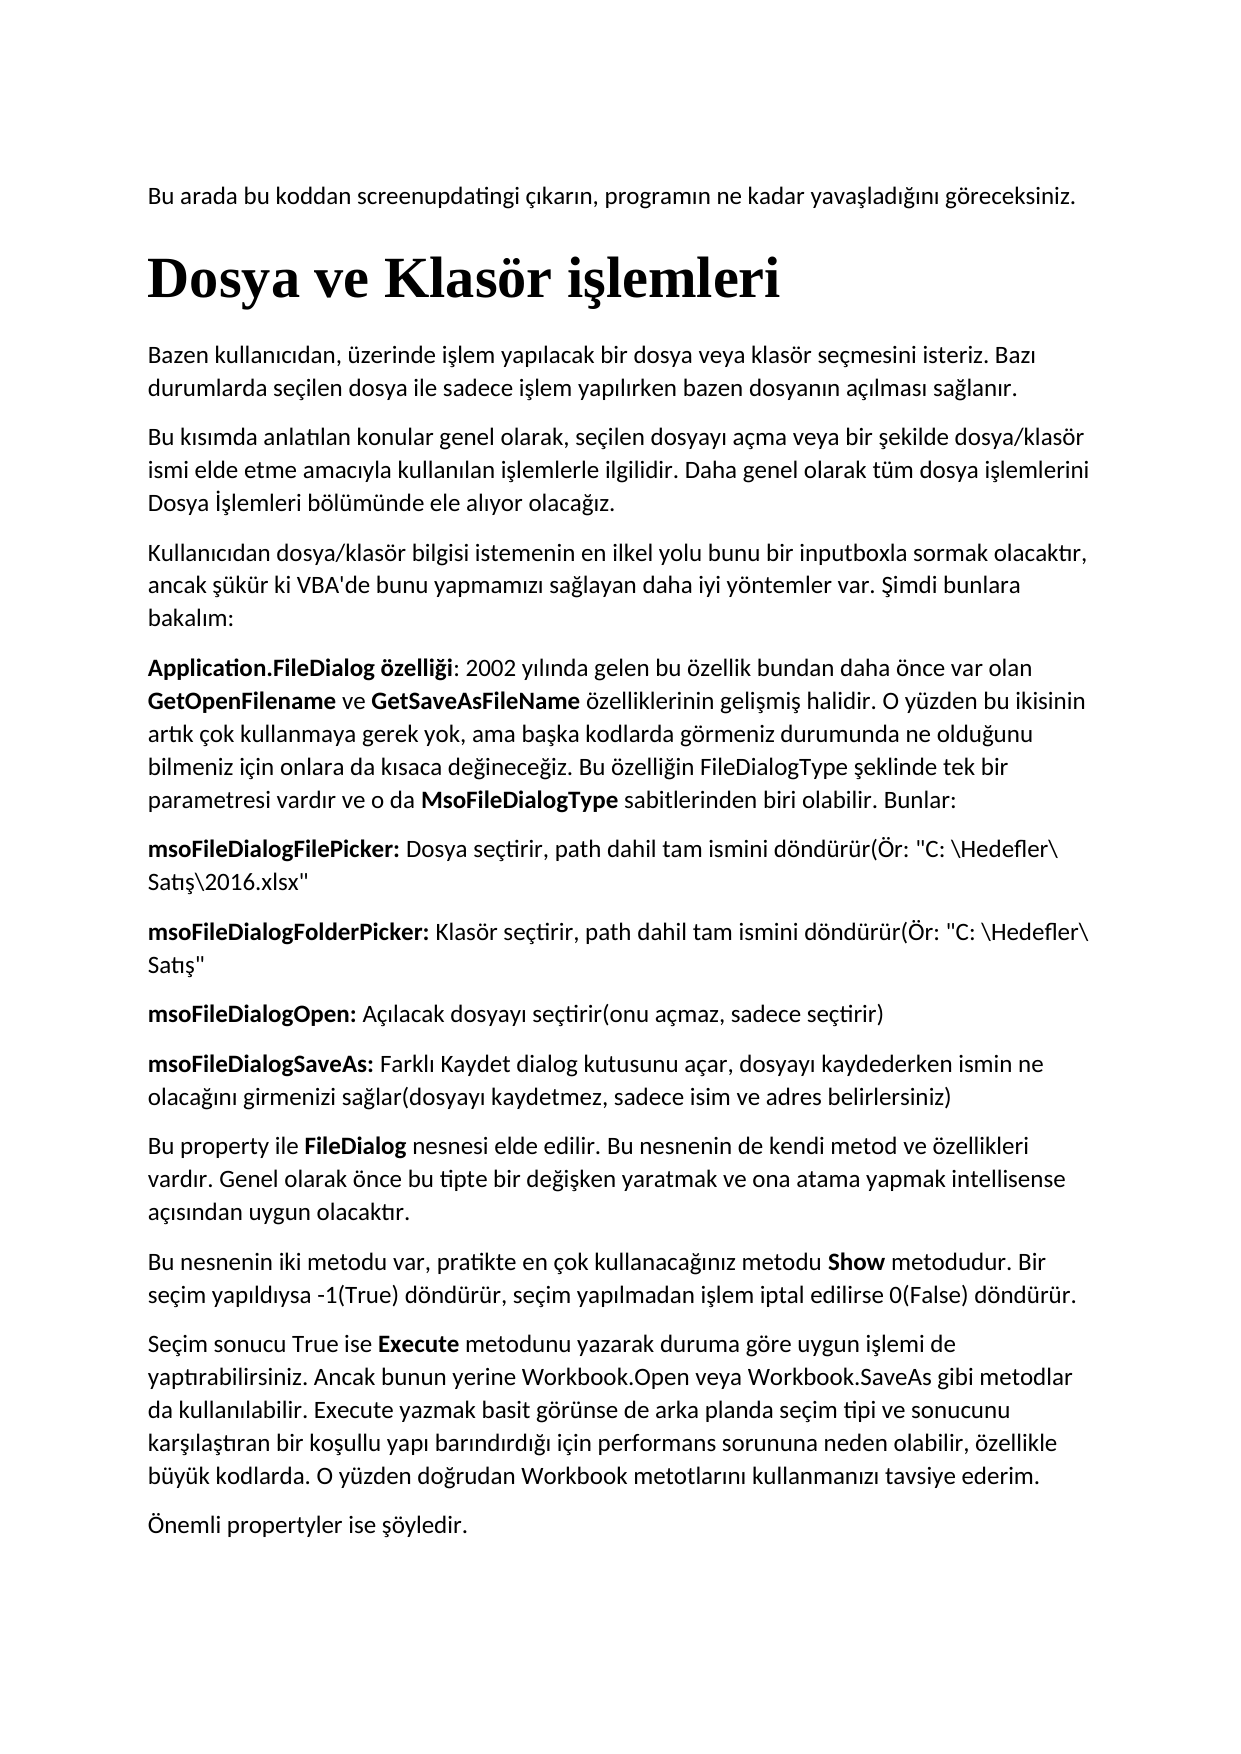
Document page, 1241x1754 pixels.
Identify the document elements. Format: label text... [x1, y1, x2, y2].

text Application.FileDialog özelliği: 2002 yılında gelen bu özellik bundan daha önce var olan GetOpenFilename ve GetSaveAsFileName özelliklerinin gelişmiş halidir. O yüzden bu ikisinin artık çok kullanmaya gerek yok, ama başka kodlarda görmeniz durumunda ne olduğunu bilmeniz için onlara da kısaca değineceğiz. Bu özelliğin FileDialogType şeklinde tek bir parametresi vardır ve o da MsoFileDialogType sabitlerinden biri olabilir. Bunlar: [148, 652, 1093, 814]
text Bu arada bu koddan screenupdatingi çıkarın, programın ne kadar yavaşladığını göreceksiniz. [148, 148, 1093, 211]
text Bazen kullanıcıdan, üzerinde işlem yapılacak bir dosya veya klasör seçmesini isteriz. Bazı durumlarda seçilen dosya ile sadece işlem yapılırken bazen dosyanın açılması sağlanır. [148, 339, 1093, 402]
text msoFileDialogOpen: Açılacak dosyayı seçtirir(onu açmaz, sadece seçtirir) [148, 998, 1093, 1029]
text Bu nesnenin iki metodu var, pratikte en çok kullanacağınız metodu Show metodudur. Bir seçim yapıldıysa -1(True) döndürür, seçim yapılmadan işlem iptal edilirse 0(False) döndürür. [148, 1246, 1093, 1309]
text Önemli propertyler ise şöyledir. [148, 1510, 1093, 1540]
text Seçim sonucu True ise Execute metodunu yazarak duruma göre uygun işlemi de yaptırabilirsiniz. Ancak bunun yerine Workbook.Open veya Workbook.SaveAs gibi metodlar da kullanılabilir. Execute yazmak basit görünse de arka planda seçim tipi ve sonucunu karşılaştıran bir koşullu yapı barındırdığı için performans sorununa neden olabilir, özellikle büyük kodlarda. O yüzden doğrudan Workbook metotlarını kullanmanızı tavsiye ederim. [148, 1328, 1093, 1491]
text Bu kısımda anlatılan konular genel olarak, seçilen dosyayı açma veya bir şekilde dosya/klasör ismi elde etme amacıyla kullanılan işlemlerle ilgilidir. Daha genel olarak tüm dosya işlemlerini Dosya İşlemleri bölümünde ele alıyor olacağız. [148, 421, 1093, 518]
subtitle Dosya ve Klasör işlemleri [148, 243, 1093, 310]
text msoFileDialogSaveAs: Farklı Kaydet dialog kutusunu açar, dosyayı kaydederken ismin ne olacağını girmenizi sağlar(dosyayı kaydetmez, sadece isim ve adres belirlersiniz) [148, 1048, 1093, 1111]
text msoFileDialogFilePicker: Dosya seçtirir, path dahil tam ismini döndürür(Ör: "C: \Hedefler\Satış\2016.xlsx" [148, 833, 1093, 897]
text Bu property ile FileDialog nesnesi elde edilir. Bu nesnenin de kendi metod ve özellikleri vardır. Genel olarak önce bu tipte bir değişken yaratmak ve ona atama yapmak intellisense açısından uygun olacaktır. [148, 1131, 1093, 1227]
text Kullanıcıdan dosya/klasör bilgisi istemenin en ilkel yolu bunu bir inputboxla sormak olacaktır, ancak şükür ki VBA'de bunu yapmamızı sağlayan daha iyi yöntemler var. Şimdi bunlara bakalım: [148, 537, 1093, 633]
text msoFileDialogFolderPicker: Klasör seçtirir, path dahil tam ismini döndürür(Ör: "C: \Hedefler\Satış" [148, 916, 1093, 979]
